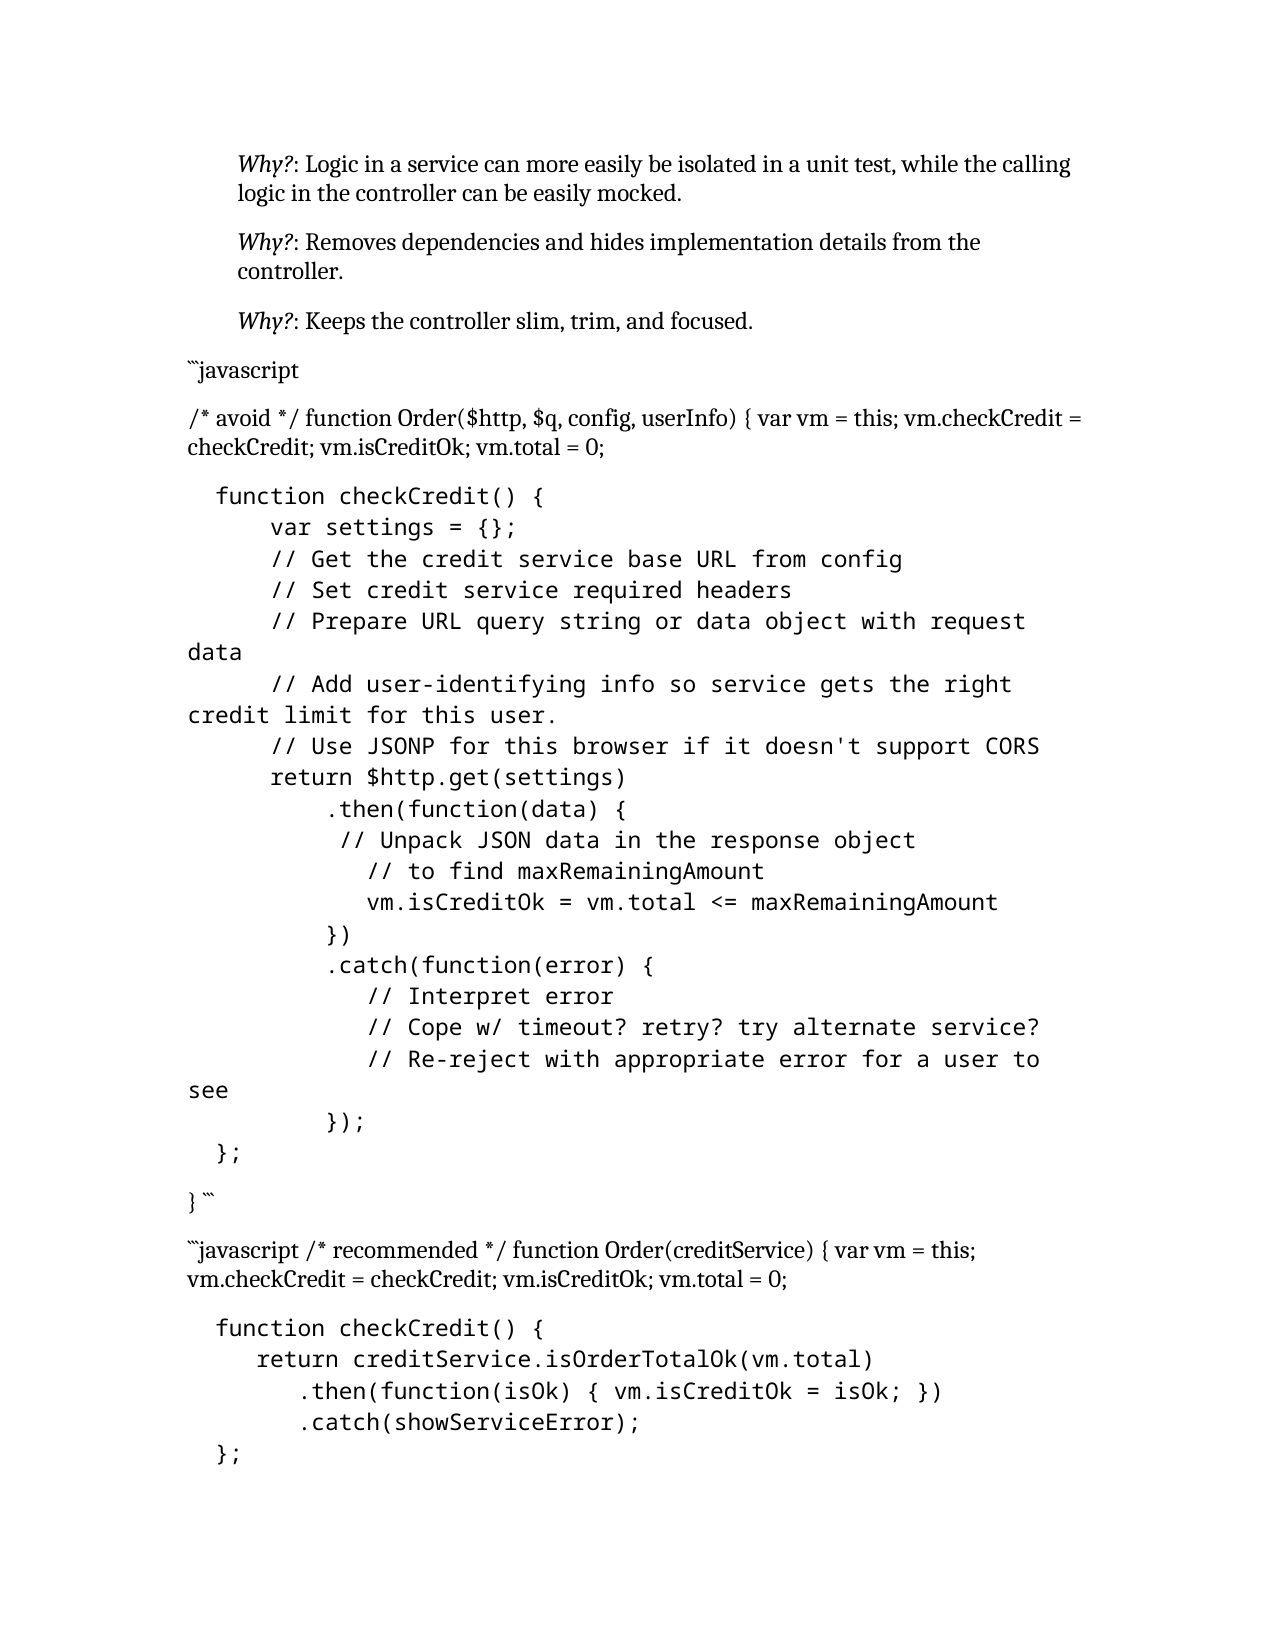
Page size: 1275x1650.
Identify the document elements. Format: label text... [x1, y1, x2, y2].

text function checkCredit() { var settings = {}; // Get the credit service base URL from config // Set credit service required headers // Prepare URL query string or data object with request data // Add user-identifying info so service gets the right credit limit for this user. // Use JSONP for this browser if it doesn't support CORS return $http.get(settings) .then(function(data) { // Unpack JSON data in the response object // to find maxRemainingAmount vm.isCreditOk = vm.total <= maxRemainingAmount }) .catch(function(error) { // Interpret error // Cope w/ timeout? retry? try alternate service? // Re-reject with appropriate error for a user to see }); }; [187, 480, 1087, 1167]
list Why?: Keeps the controller slim, trim, and focused. [187, 307, 1087, 335]
text } ``` [187, 1188, 1087, 1217]
text ```javascript [187, 356, 1087, 385]
text /* avoid */ function Order($http, $q, config, userInfo) { var vm = this; vm.checkCredit = checkCredit; vm.isCreditOk; vm.total = 0; [187, 404, 1087, 461]
list Why?: Removes dependencies and hides implementation details from the controller. [187, 228, 1087, 286]
text ```javascript /* recommended */ function Order(creditService) { var vm = this; vm.checkCredit = checkCredit; vm.isCreditOk; vm.total = 0; [187, 1236, 1087, 1293]
text function checkCredit() { return creditService.isOrderTotalOk(vm.total) .then(function(isOk) { vm.isCreditOk = isOk; }) .catch(showServiceError); }; [187, 1312, 1087, 1468]
list Why?: Logic in a service can more easily be isolated in a unit test, while the calling logic in the controller can be easily mocked. [187, 150, 1087, 207]
